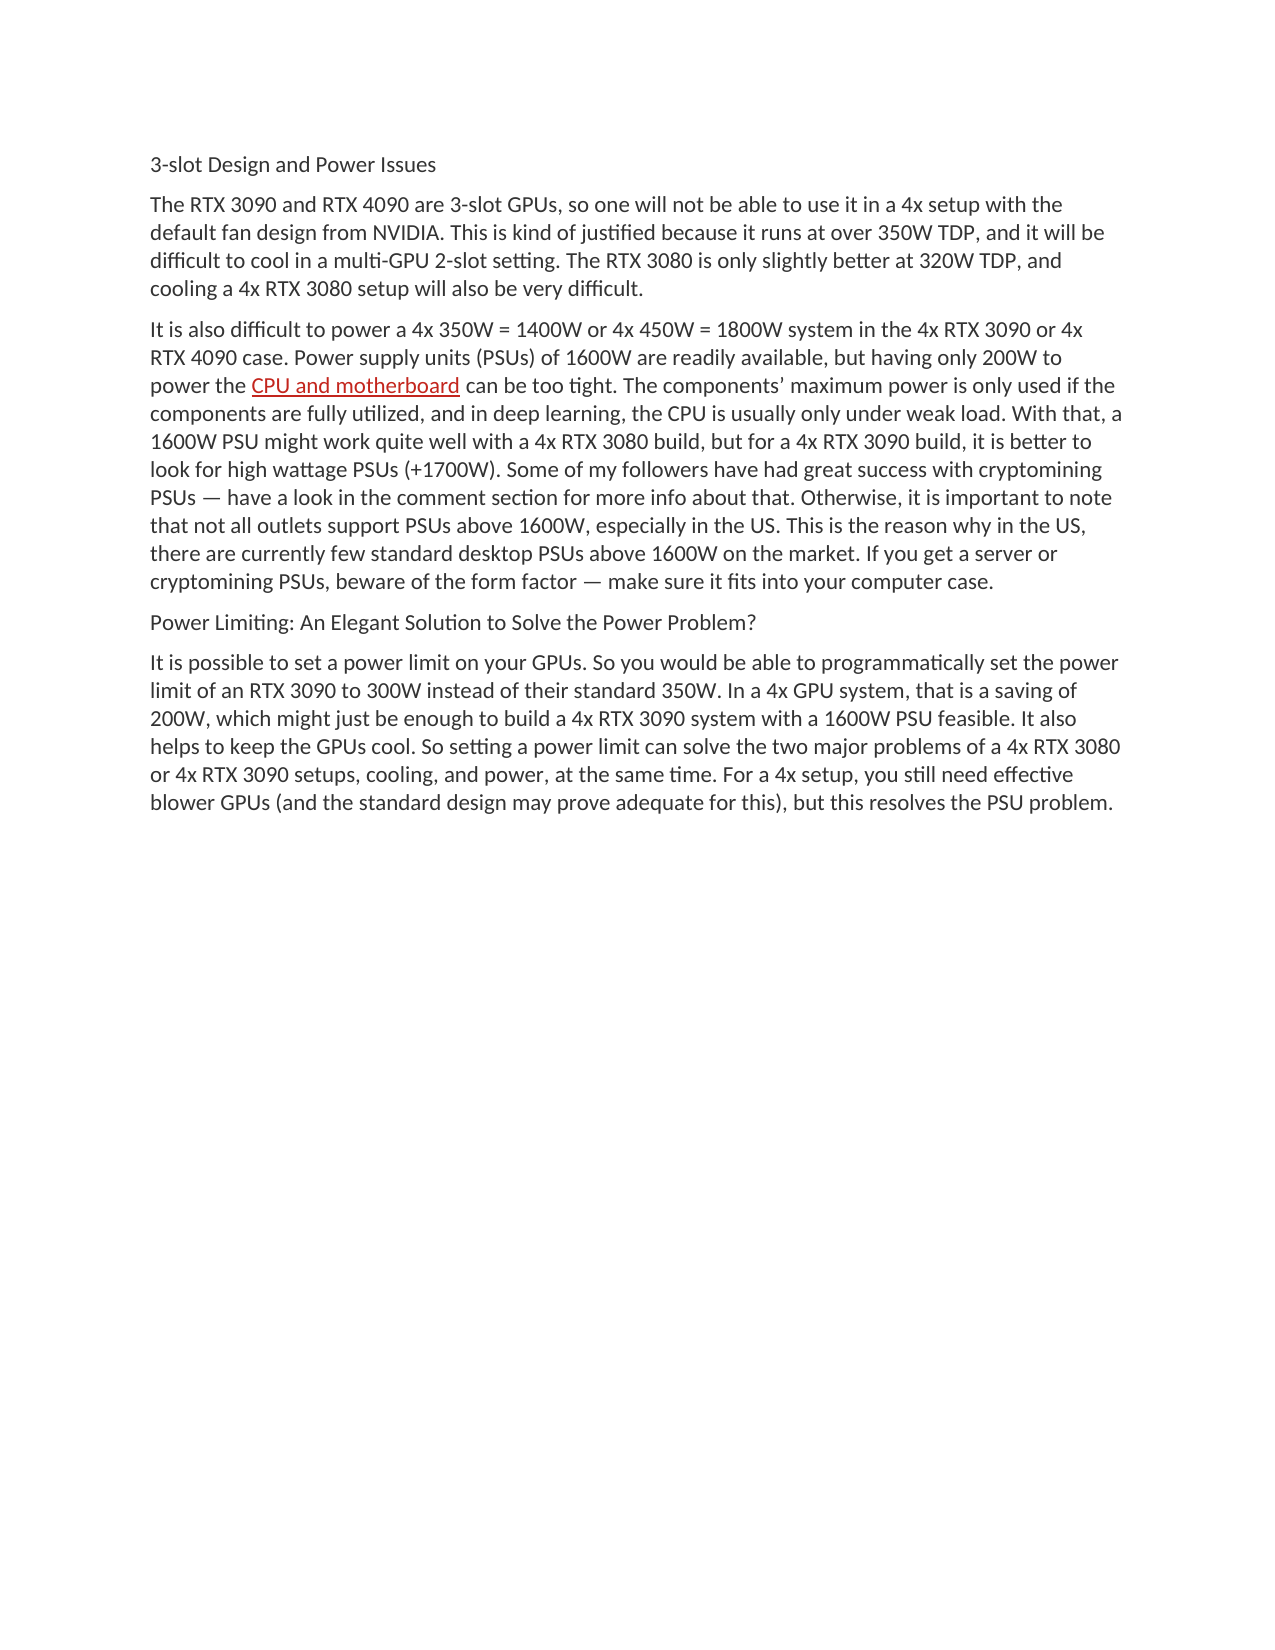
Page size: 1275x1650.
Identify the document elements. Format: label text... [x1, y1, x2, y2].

text Power Limiting: An Elegant Solution to Solve the Power Problem? [150, 608, 1125, 636]
text 3-slot Design and Power Issues [150, 150, 1125, 178]
text The RTX 3090 and RTX 4090 are 3-slot GPUs, so one will not be able to use it in a 4x setup with the default fan design from NVIDIA. This is kind of justified because it runs at over 350W TDP, and it will be difficult to cool in a multi-GPU 2-slot setting. The RTX 3080 is only slightly better at 320W TDP, and cooling a 4x RTX 3080 setup will also be very difficult. [150, 191, 1125, 303]
text It is possible to set a power limit on your GPUs. So you would be able to programmatically set the power limit of an RTX 3090 to 300W instead of their standard 350W. In a 4x GPU system, that is a saving of 200W, which might just be enough to build a 4x RTX 3090 system with a 1600W PSU feasible. It also helps to keep the GPUs cool. So setting a power limit can solve the two major problems of a 4x RTX 3080 or 4x RTX 3090 setups, cooling, and power, at the same time. For a 4x setup, you still need effective blower GPUs (and the standard design may prove adequate for this), but this resolves the PSU problem. [150, 648, 1125, 816]
text It is also difficult to power a 4x 350W = 1400W or 4x 450W = 1800W system in the 4x RTX 3090 or 4x RTX 4090 case. Power supply units (PSUs) of 1600W are readily available, but having only 200W to power the CPU and motherboard can be too tight. The components’ maximum power is only used if the components are fully utilized, and in deep learning, the CPU is usually only under weak load. With that, a 1600W PSU might work quite well with a 4x RTX 3080 build, but for a 4x RTX 3090 build, it is better to look for high wattage PSUs (+1700W). Some of my followers have had great success with cryptomining PSUs — have a look in the comment section for more info about that. Otherwise, it is important to note that not all outlets support PSUs above 1600W, especially in the US. This is the reason why in the US, there are currently few standard desktop PSUs above 1600W on the market. If you get a server or cryptomining PSUs, beware of the form factor — make sure it fits into your computer case. [150, 315, 1125, 595]
